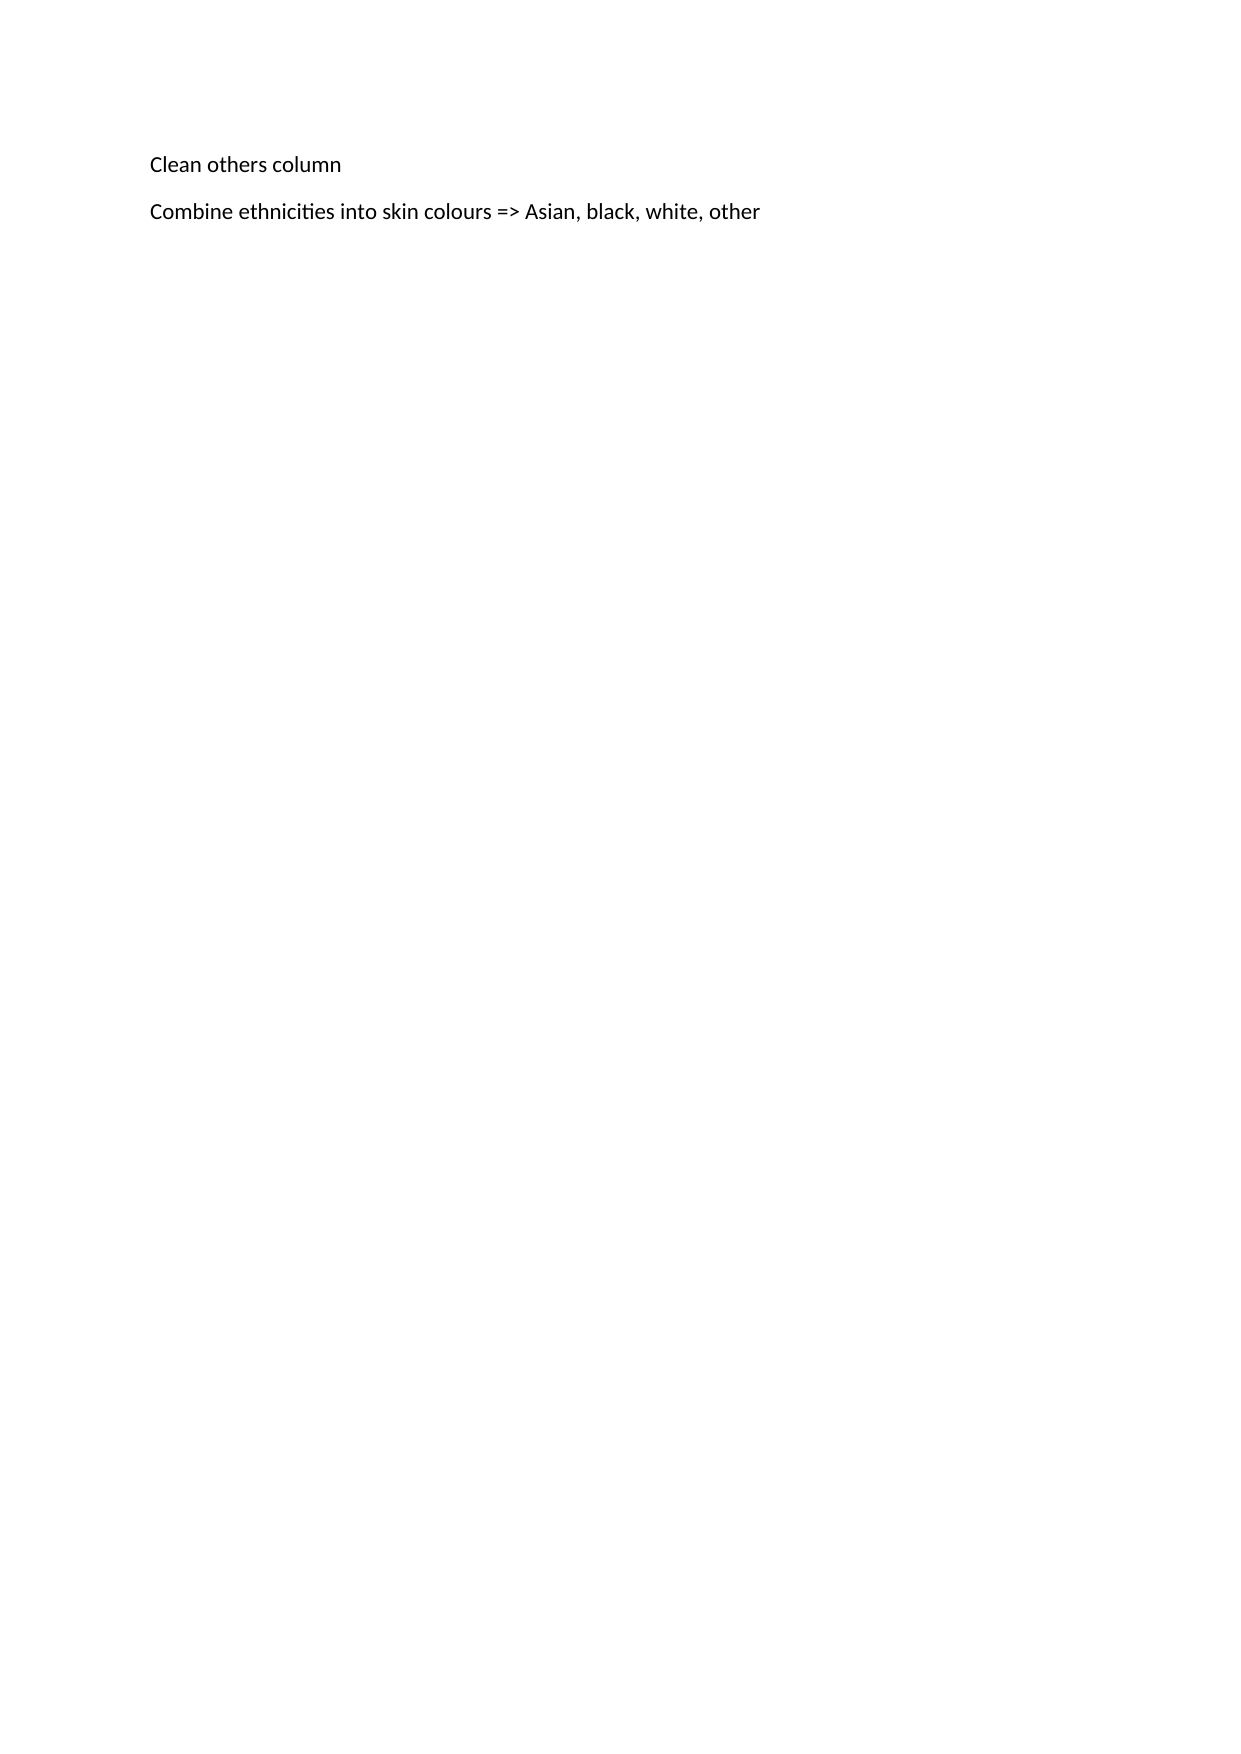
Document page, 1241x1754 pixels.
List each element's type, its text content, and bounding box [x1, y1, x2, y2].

text Clean others column [150, 150, 1090, 178]
text Combine ethnicities into skin colours => Asian, black, white, other [150, 197, 1090, 225]
